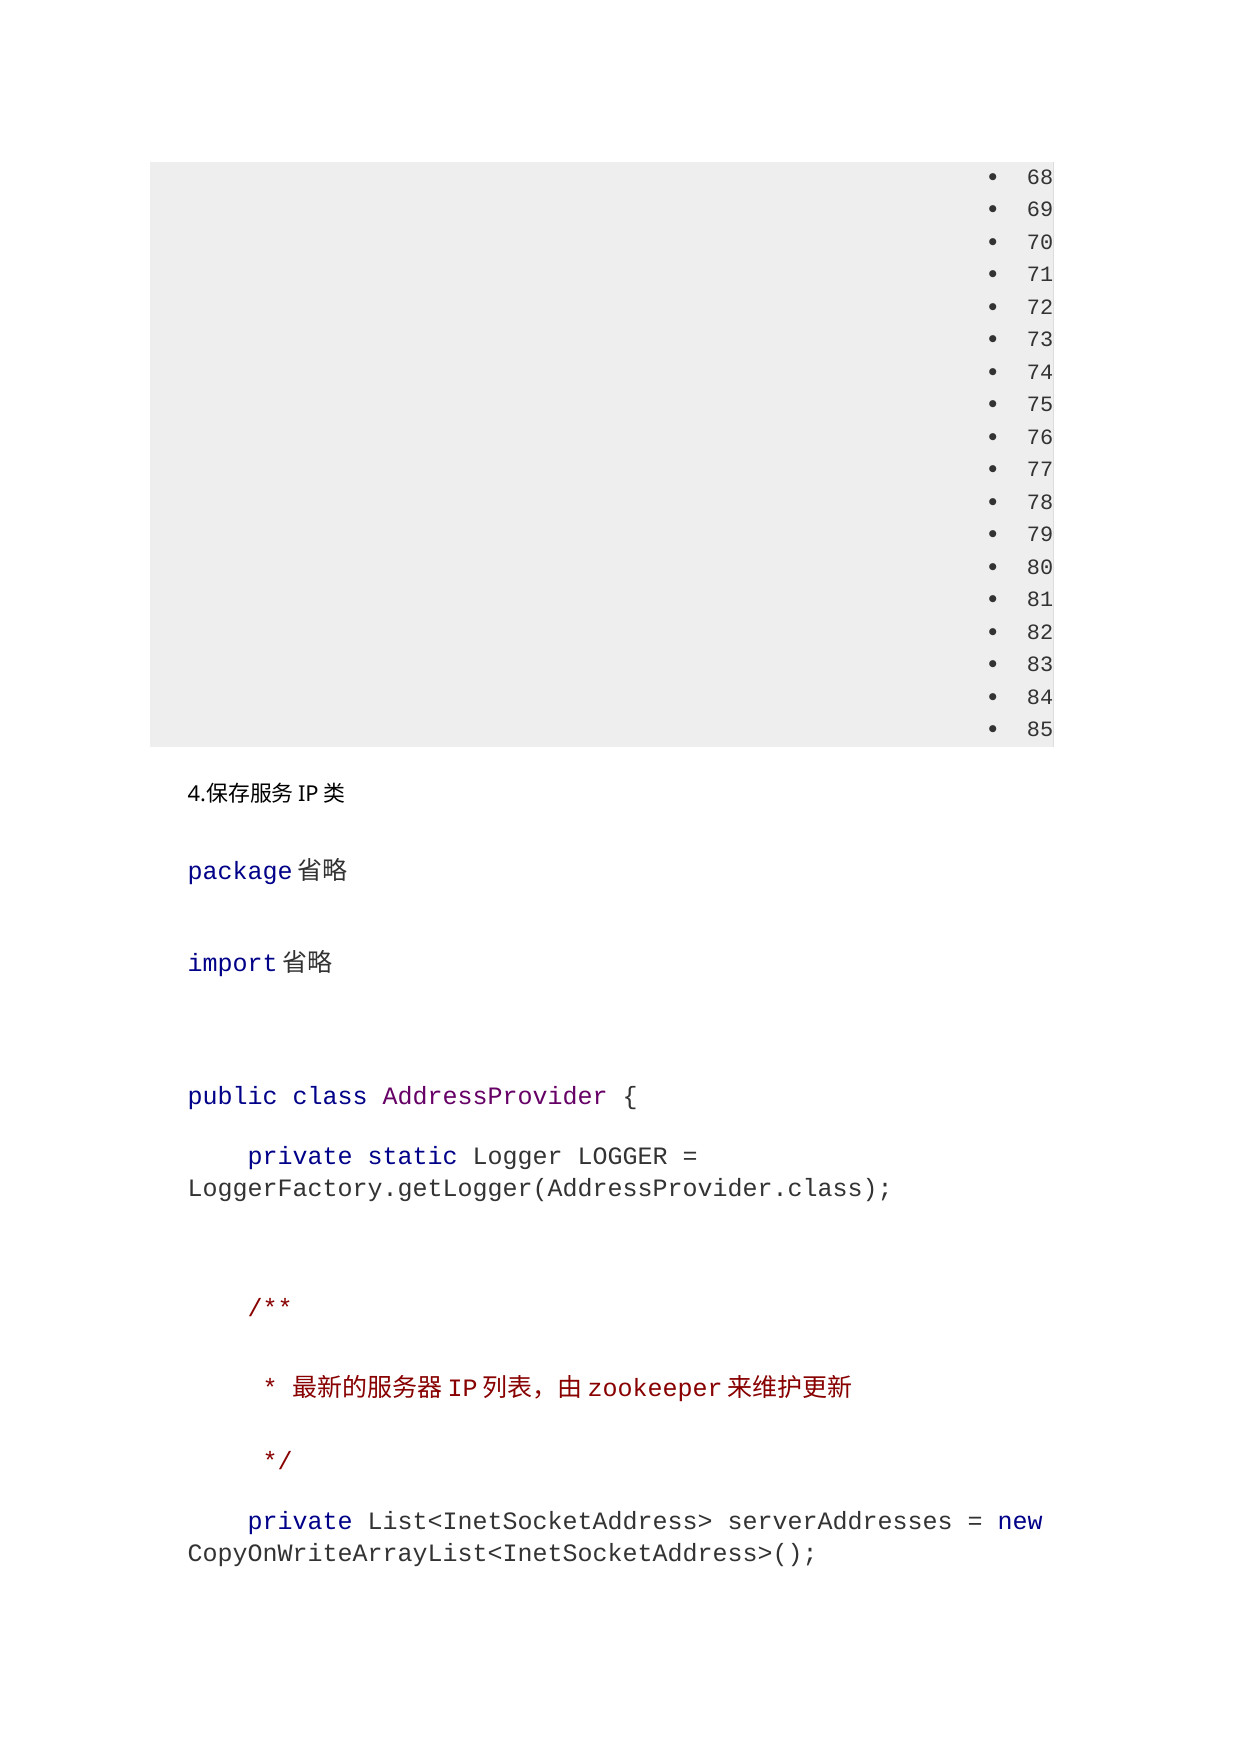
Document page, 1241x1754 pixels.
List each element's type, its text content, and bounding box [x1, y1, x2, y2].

list 80 [150, 552, 1053, 584]
list 69 [150, 194, 1053, 227]
text 4.保存服务IP类 [187, 776, 1053, 809]
text public class AddressProvider { [187, 1081, 1053, 1114]
list 82 [150, 617, 1053, 649]
list 72 [150, 292, 1053, 324]
list 84 [150, 682, 1053, 714]
text */ [187, 1446, 1053, 1479]
text private List<InetSocketAddress> serverAddresses = new CopyOnWriteArrayList<InetSocketAddress>(); [187, 1506, 1053, 1571]
text /** [187, 1294, 1053, 1326]
text package省略 [187, 836, 1053, 901]
list 79 [150, 519, 1053, 552]
list 68 [150, 162, 1053, 194]
list 70 [150, 227, 1053, 259]
list 81 [150, 584, 1053, 617]
text * 最新的服务器IP列表，由zookeeper来维护更新 [187, 1354, 1053, 1419]
list 85 [150, 714, 1053, 747]
text import省略 [187, 929, 1053, 994]
list 78 [150, 487, 1053, 519]
list 77 [150, 454, 1053, 487]
list 73 [150, 324, 1053, 357]
list 74 [150, 357, 1053, 389]
list 71 [150, 259, 1053, 292]
list 83 [150, 649, 1053, 682]
text private static Logger LOGGER = LoggerFactory.getLogger(AddressProvider.class); [187, 1141, 1053, 1206]
list 76 [150, 422, 1053, 454]
list 75 [150, 389, 1053, 422]
